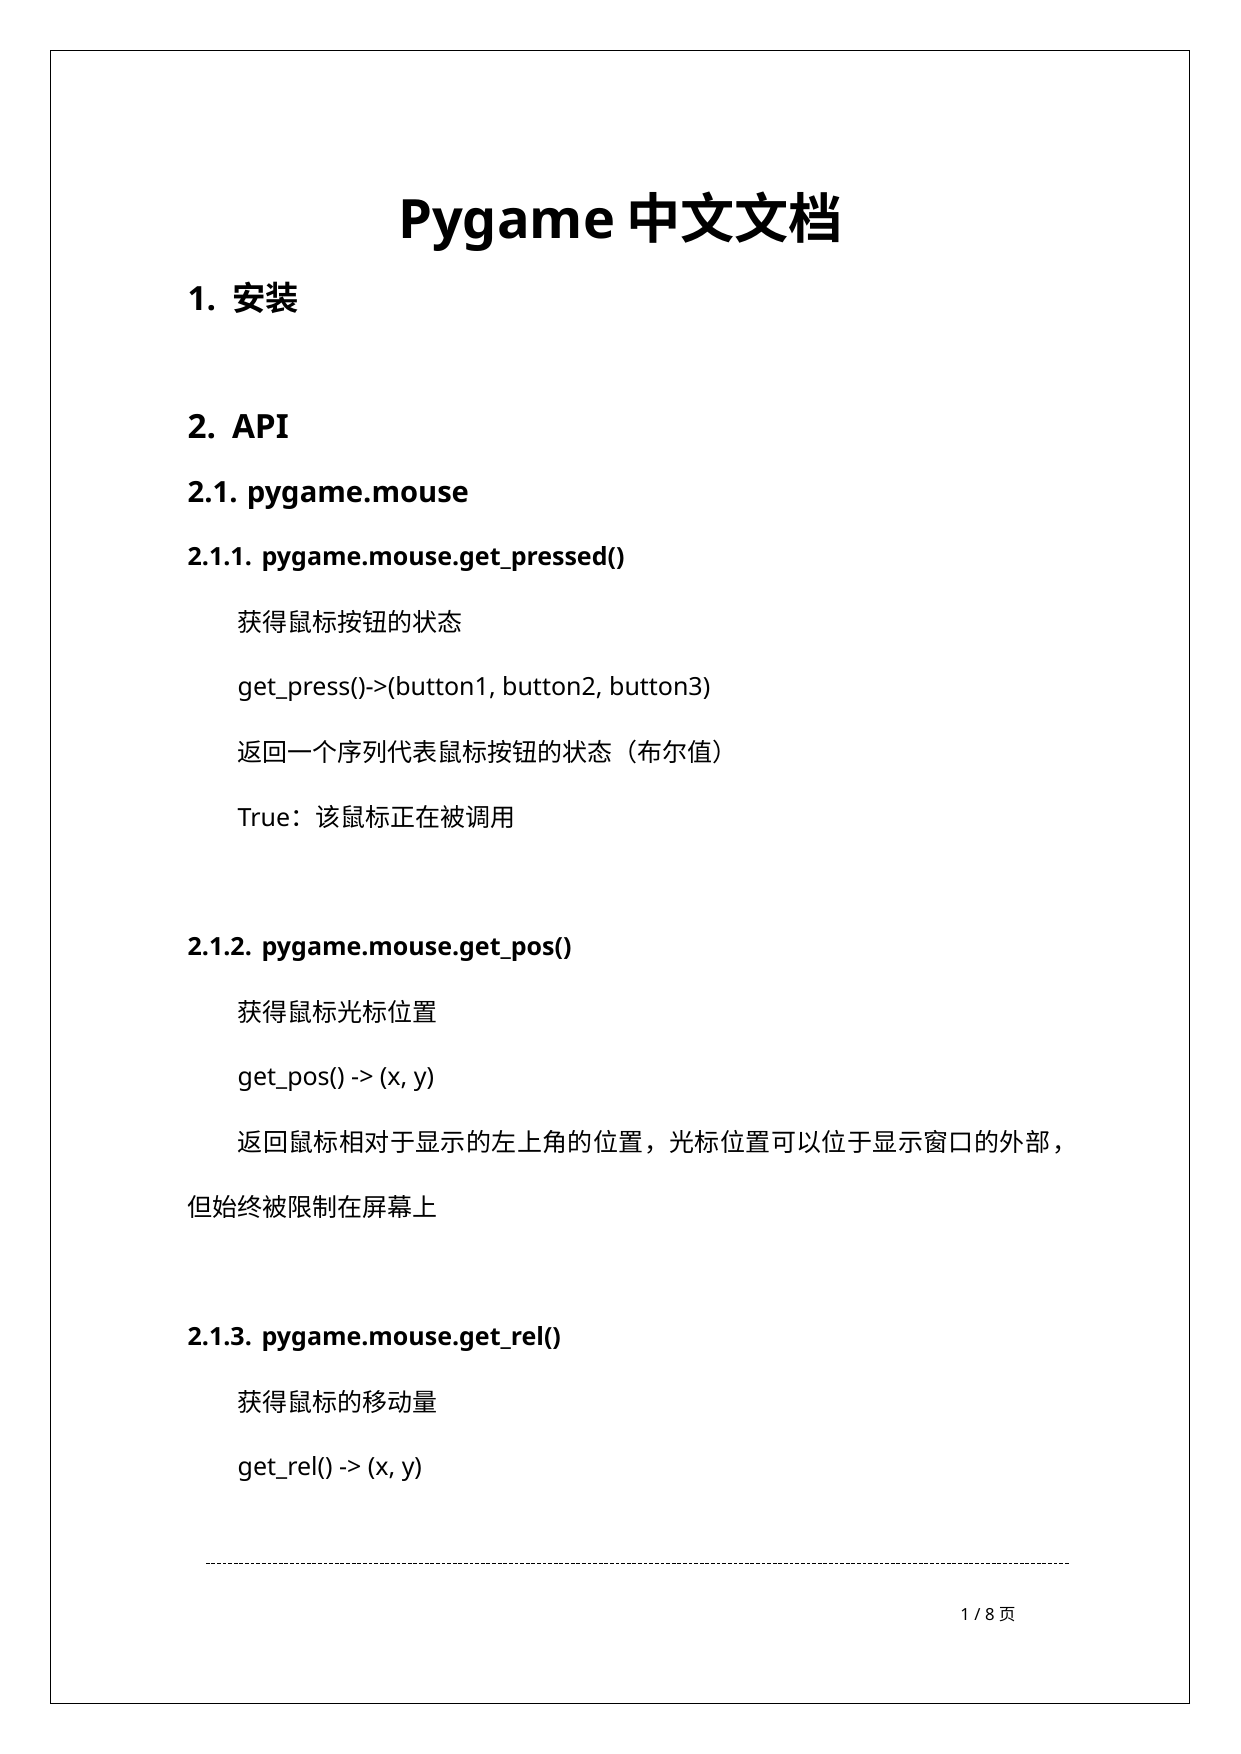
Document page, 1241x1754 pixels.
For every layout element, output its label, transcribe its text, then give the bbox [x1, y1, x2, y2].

text pygame.mouse [187, 458, 1053, 523]
text True：该鼠标正在被调用 [187, 783, 1053, 848]
text 获得鼠标的移动量 [187, 1368, 1053, 1433]
text Pygame中文文档 [187, 166, 1053, 263]
text pygame.mouse.get_pressed() [187, 523, 1053, 588]
text 返回一个序列代表鼠标按钮的状态（布尔值） [187, 718, 1053, 783]
text pygame.mouse.get_rel() [187, 1303, 1053, 1368]
text get_rel() -> (x, y) [187, 1433, 1053, 1498]
text 获得鼠标光标位置 [187, 978, 1053, 1043]
text 获得鼠标按钮的状态 [187, 588, 1053, 653]
text 返回鼠标相对于显示的左上角的位置，光标位置可以位于显示窗口的外部，但始终被限制在屏幕上 [187, 1108, 1053, 1238]
text API [187, 393, 1053, 458]
text 安装 [187, 263, 1053, 328]
text get_press()->(button1, button2, button3) [187, 653, 1053, 718]
text pygame.mouse.get_pos() [187, 913, 1053, 978]
text get_pos() -> (x, y) [187, 1043, 1053, 1108]
